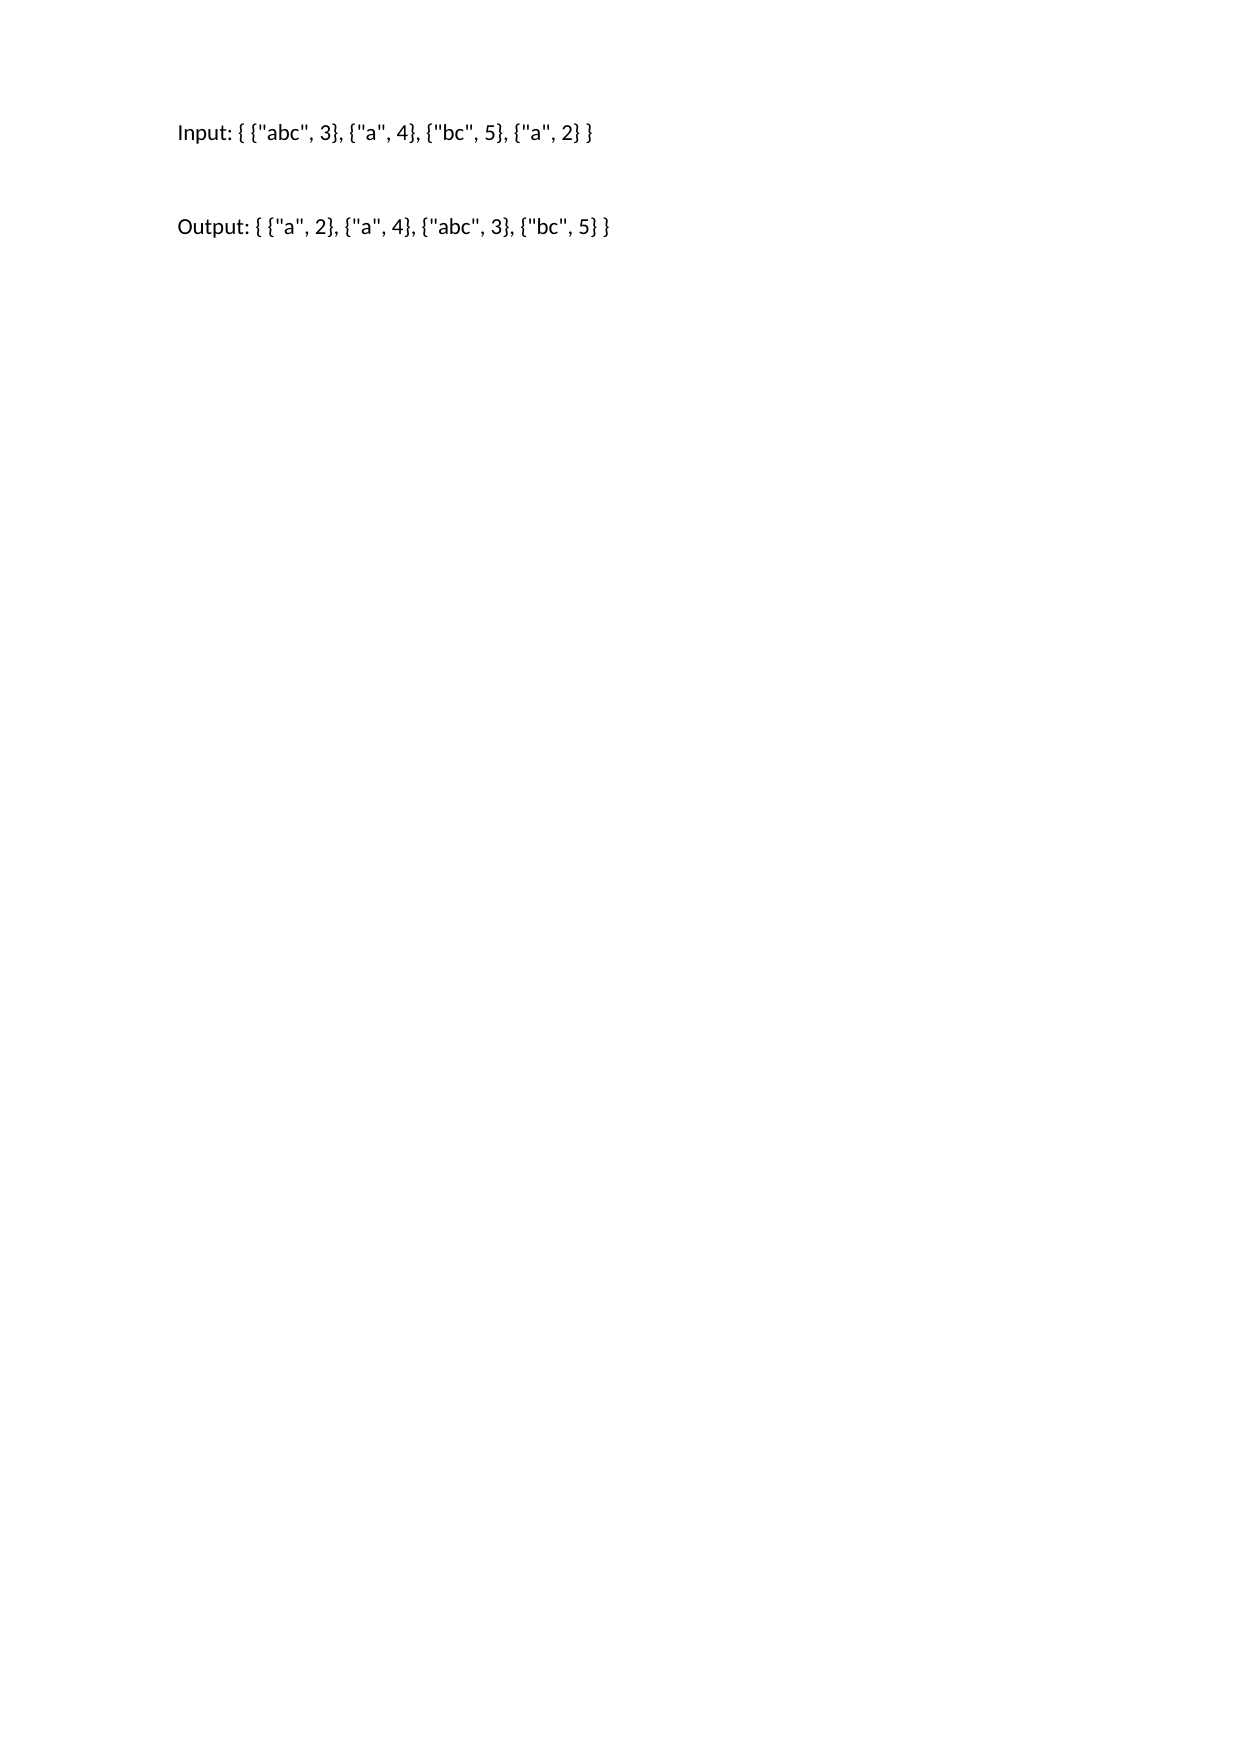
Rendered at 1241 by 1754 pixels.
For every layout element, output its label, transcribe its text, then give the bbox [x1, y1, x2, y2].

text Input: { {"abc", 3}, {"a", 4}, {"bc", 5}, {"a", 2} } [177, 118, 1152, 146]
text Output: { {"a", 2}, {"a", 4}, {"abc", 3}, {"bc", 5} } [177, 212, 1152, 240]
